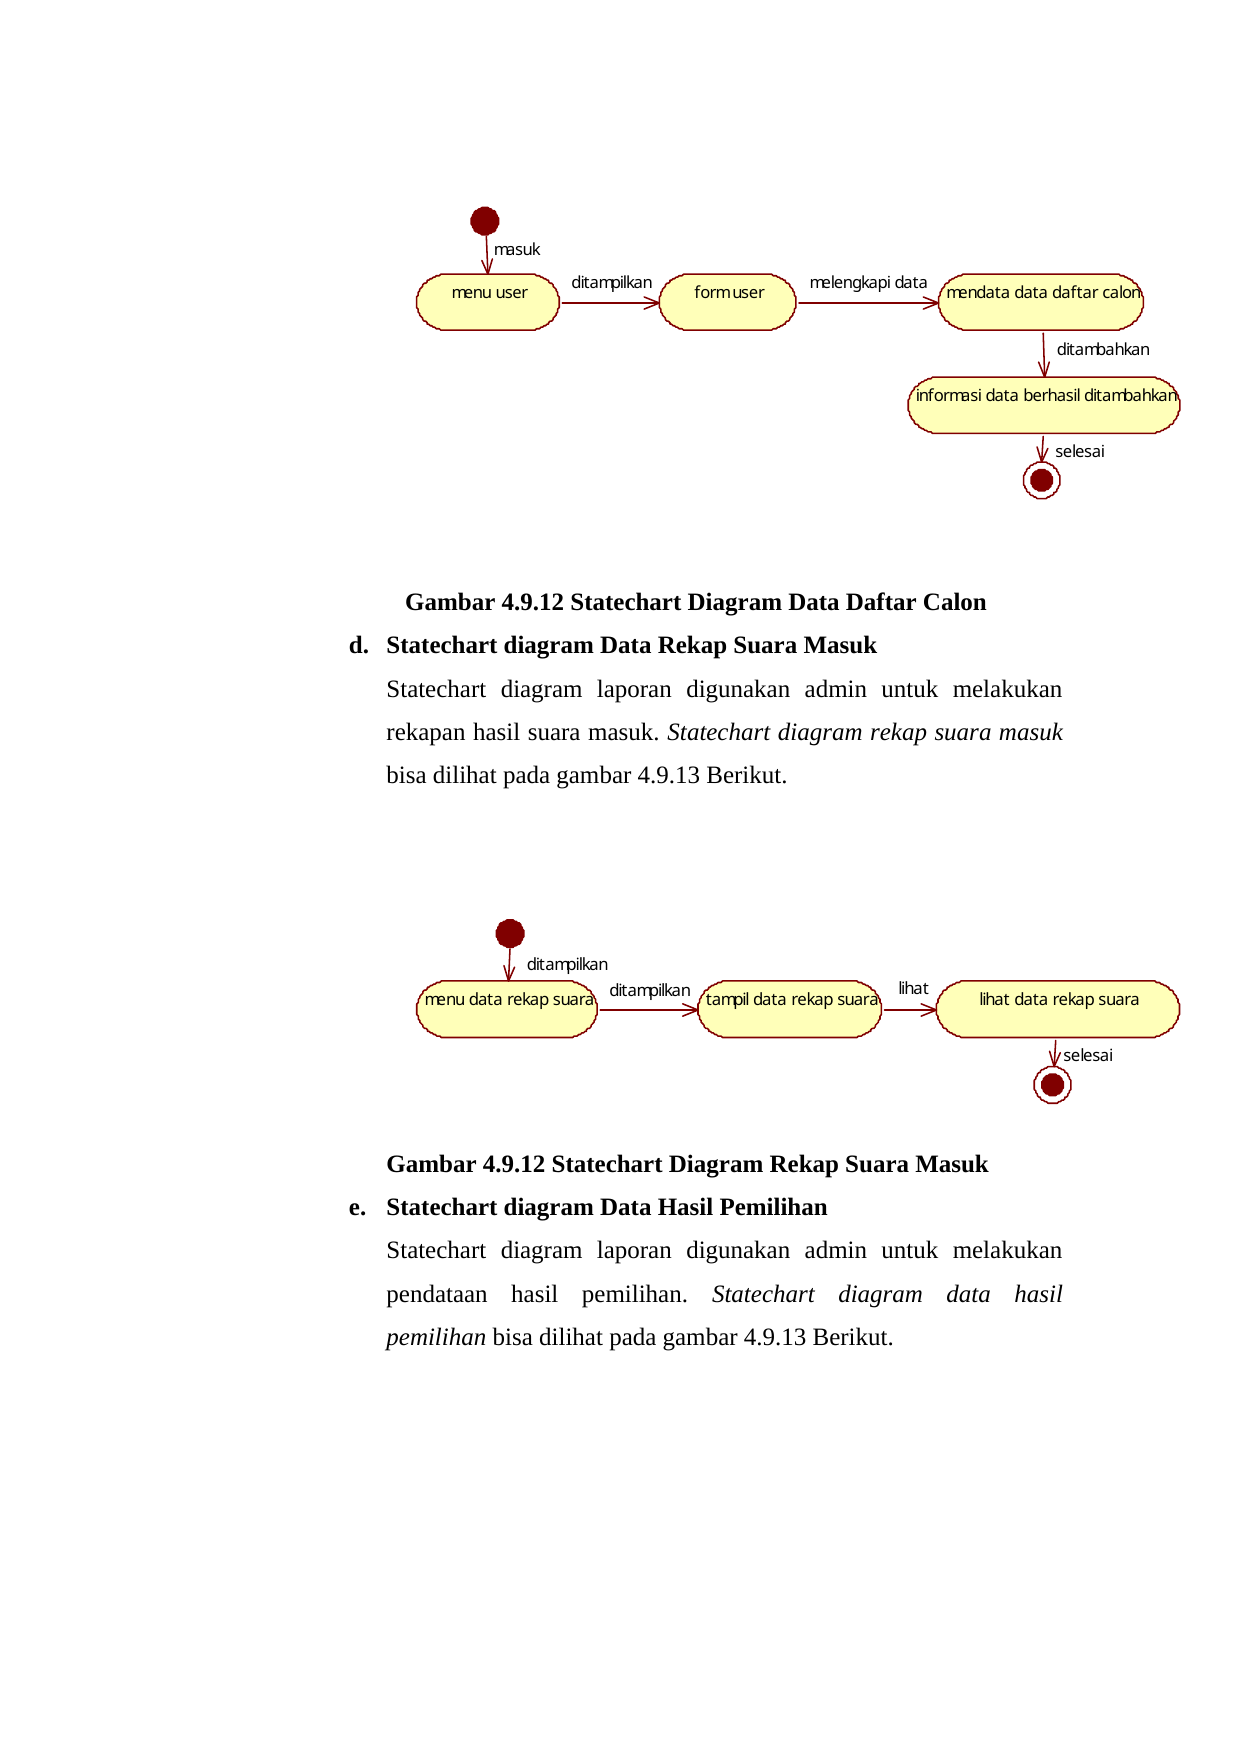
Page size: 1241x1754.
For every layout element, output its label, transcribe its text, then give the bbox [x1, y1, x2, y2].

text Statechart diagram laporan digunakan admin untuk melakukan rekapan hasil suara masuk. Statechart diagram rekap suara masuk bisa dilihat pada gambar 4.9.13 Berikut. [386, 674, 1063, 789]
list Statechart diagram Data Rekap Suara Masuk [349, 631, 1063, 659]
list Statechart diagram Data Hasil Pemilihan [349, 1192, 1063, 1221]
text Gambar 4.9.12 Statechart Diagram Rekap Suara Masuk [386, 1149, 1063, 1178]
text Gambar 4.9.12 Statechart Diagram Data Daftar Calon [405, 587, 1063, 616]
text Statechart diagram laporan digunakan admin untuk melakukan pendataan hasil pemilihan. Statechart diagram data hasil pemilihan bisa dilihat pada gambar 4.9.13 Berikut. [386, 1236, 1063, 1351]
